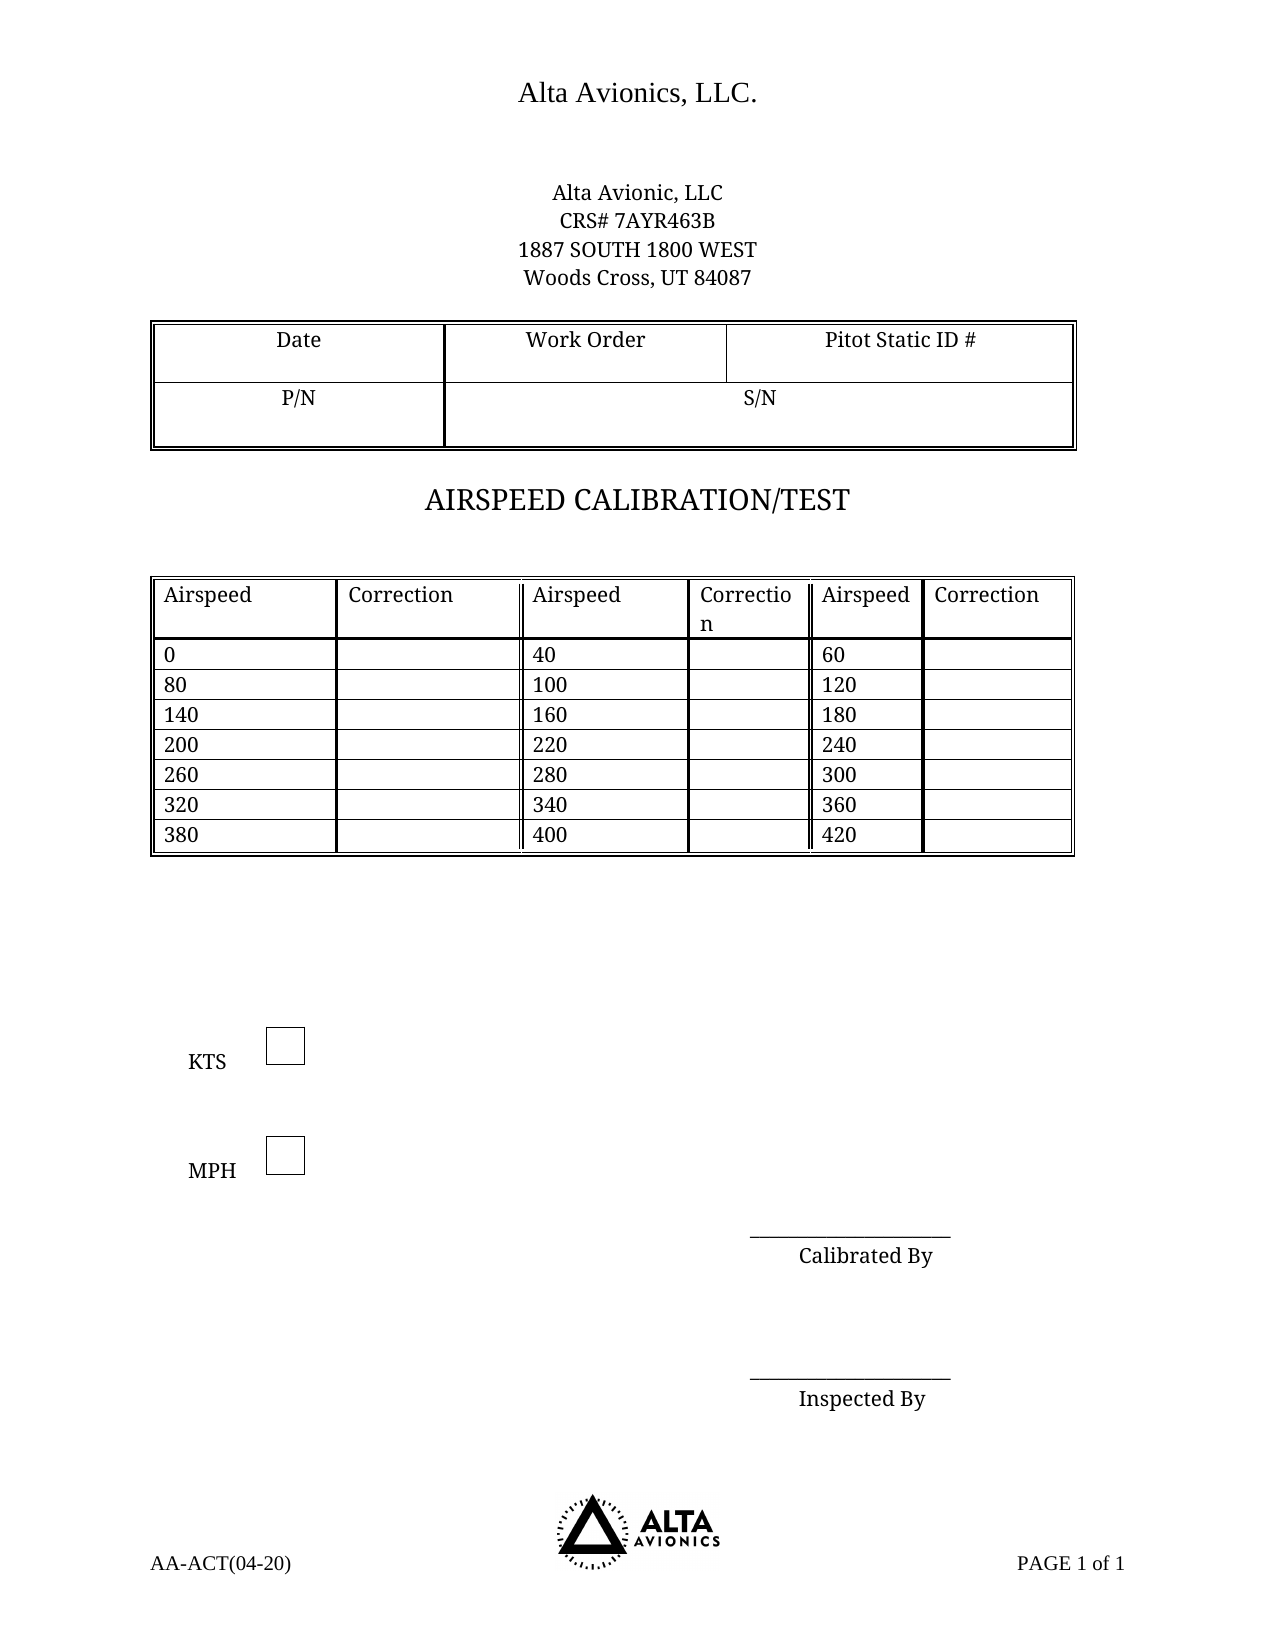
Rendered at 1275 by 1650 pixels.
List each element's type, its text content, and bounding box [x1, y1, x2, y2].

table_cell 120 [813, 670, 921, 699]
text KTS [150, 1047, 1125, 1075]
text Woods Cross, UT 84087 [150, 263, 1125, 292]
table_cell 320 [155, 790, 335, 819]
table_header [267, 1137, 304, 1173]
table_cell 200 [155, 730, 335, 759]
text Calibrated By [150, 1242, 1125, 1270]
table_cell [690, 730, 808, 759]
table_header Airspeed [521, 577, 688, 637]
table_cell [925, 760, 1071, 789]
table_cell 420 [810, 820, 921, 852]
table_header Pitot Static ID # [727, 325, 1072, 382]
table_cell [338, 640, 519, 669]
table_header Correction [925, 580, 1071, 637]
table_cell 400 [521, 820, 687, 852]
table_cell 180 [813, 700, 921, 729]
table_cell 380 [155, 820, 335, 852]
table_cell [338, 700, 519, 729]
table_header Date [155, 325, 443, 382]
table_cell [690, 820, 810, 852]
table_cell [690, 790, 808, 819]
table_cell [690, 700, 808, 729]
table_cell [690, 640, 808, 669]
table_cell 40 [524, 640, 687, 669]
table_header Work Order [446, 325, 726, 382]
table_cell 0 [155, 640, 335, 669]
text _____________________ [150, 1355, 1125, 1384]
text _____________________ [150, 1213, 1125, 1242]
table_header Airspeed [810, 577, 923, 637]
table_cell 100 [524, 670, 687, 699]
table_cell [925, 640, 1071, 669]
text Alta Avionic, LLC [150, 178, 1125, 207]
table_cell [338, 820, 521, 852]
table_header Airspeed [155, 580, 335, 637]
table_cell [925, 730, 1071, 759]
table_cell [925, 670, 1071, 699]
table_cell 220 [524, 730, 687, 759]
table_header Correction [338, 580, 521, 637]
text MPH [150, 1156, 1125, 1185]
table_cell 340 [524, 790, 687, 819]
table_cell [690, 760, 808, 789]
table_cell P/N [155, 383, 443, 446]
table_cell 80 [155, 670, 335, 699]
table_cell 240 [813, 730, 921, 759]
table_cell [338, 790, 519, 819]
table_cell 280 [524, 760, 687, 789]
table_cell [690, 670, 808, 699]
table_cell [925, 790, 1071, 819]
table_header Correction [690, 580, 810, 637]
table_cell [925, 820, 1071, 852]
table_cell 300 [813, 760, 921, 789]
table_cell 60 [813, 640, 921, 669]
table_cell [338, 670, 519, 699]
text Inspected By [150, 1384, 1125, 1412]
table_cell [338, 730, 519, 759]
table_cell 360 [813, 790, 921, 819]
table_cell 140 [155, 700, 335, 729]
text CRS# 7AYR463B [150, 207, 1125, 235]
text AIRSPEED CALIBRATION/TEST [150, 479, 1125, 519]
picture [555, 1492, 720, 1571]
table_cell [925, 700, 1071, 729]
table_cell 260 [155, 760, 335, 789]
table_cell 160 [524, 700, 687, 729]
text 1887 SOUTH 1800 WEST [150, 235, 1125, 263]
table_cell S/N [446, 383, 1072, 446]
table_header [267, 1028, 304, 1064]
table_cell [338, 760, 519, 789]
